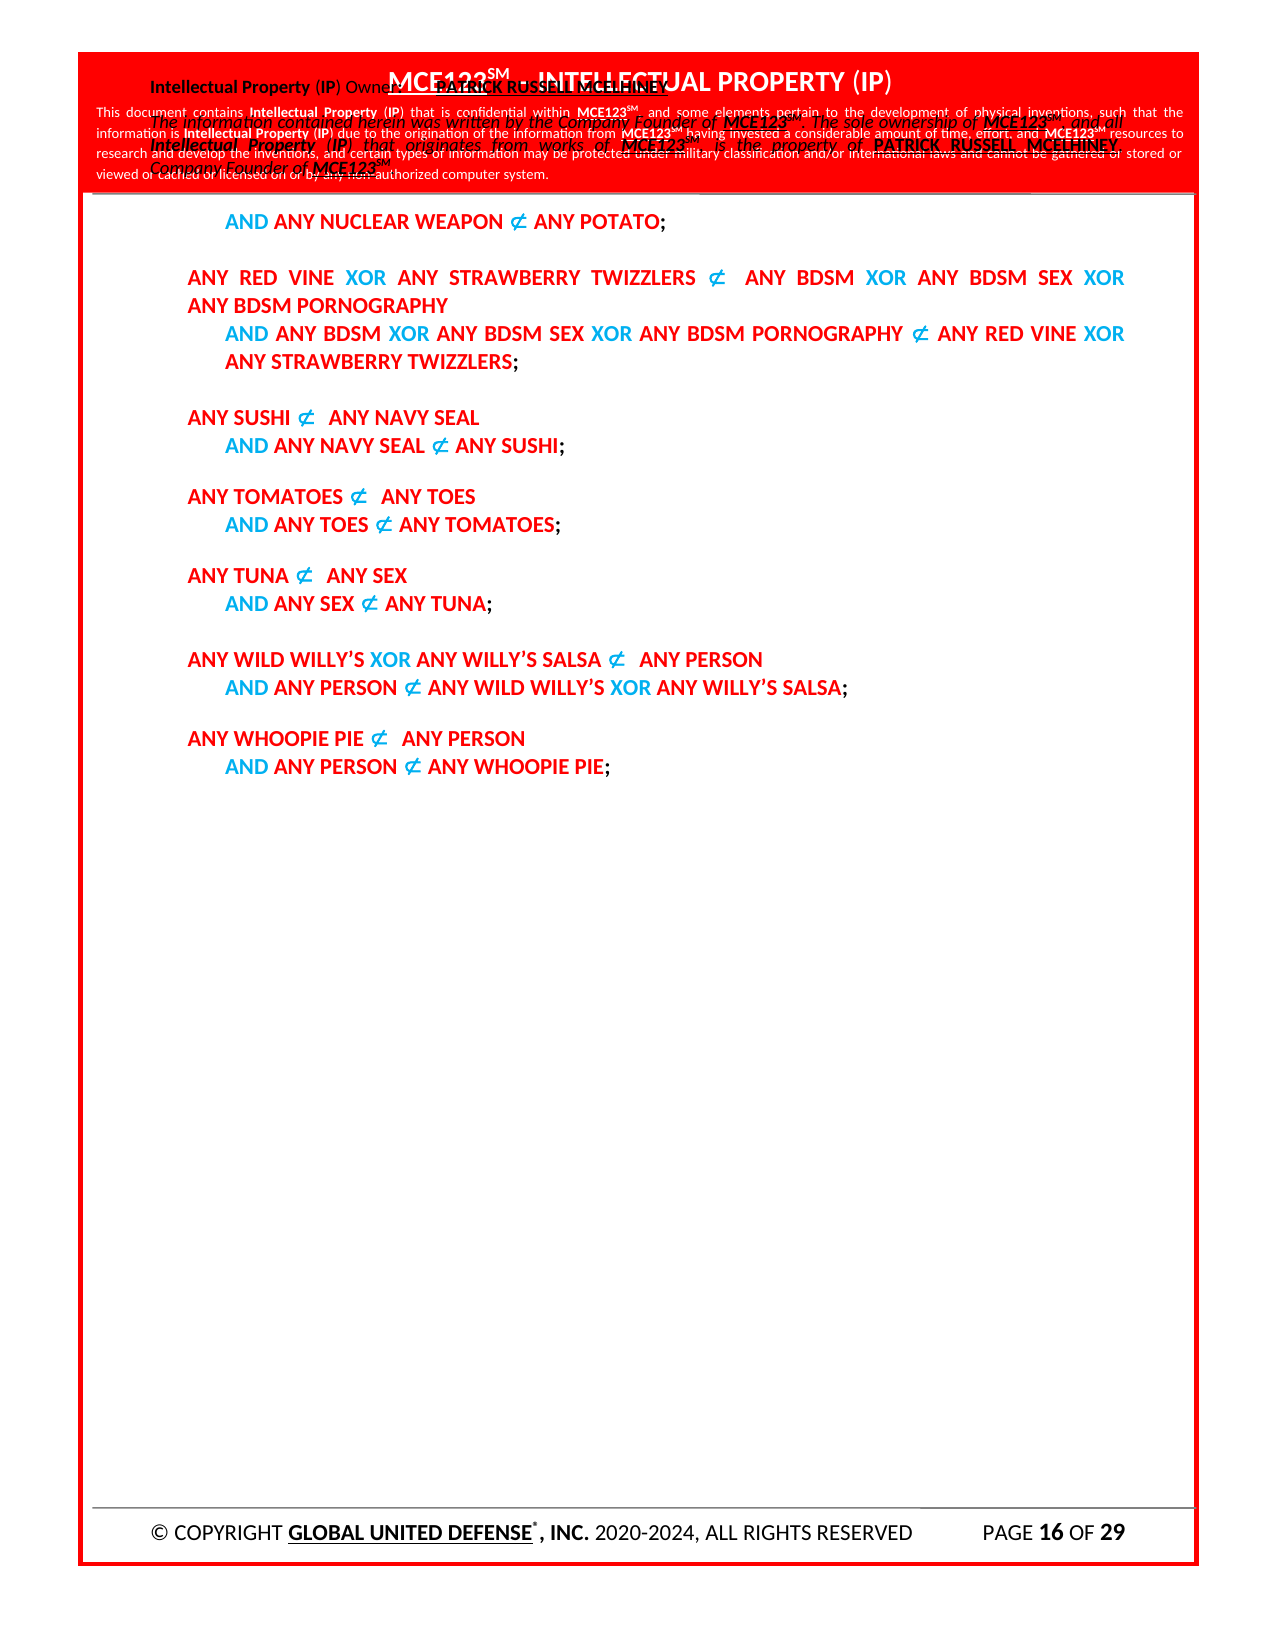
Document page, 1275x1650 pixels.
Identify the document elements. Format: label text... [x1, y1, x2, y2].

text ANY RED VINE XOR ANY STRAWBERRY TWIZZLERS Ë ANY BDSM XOR ANY BDSM SEX XOR ANY BDSM PORNOGRAPHY [187, 263, 1125, 319]
text ANY TOMATOES Ë ANY TOES [187, 482, 1125, 510]
text ANY SUSHI Ë ANY NAVY SEAL [187, 403, 1125, 432]
text AND ANY SEX Ë ANY TUNA; [187, 589, 1125, 617]
text AND ANY PERSON Ë ANY WHOOPIE PIE; [187, 752, 1125, 780]
text AND ANY TOES Ë ANY TOMATOES; [187, 510, 1125, 538]
text AND ANY NAVY SEAL Ë ANY SUSHI; [187, 432, 1125, 459]
text AND ANY NUCLEAR WEAPON Ë ANY POTATO; [187, 207, 1125, 235]
text ANY TUNA Ë ANY SEX [187, 561, 1125, 589]
text ANY WHOOPIE PIE Ë ANY PERSON [187, 724, 1125, 752]
text AND ANY BDSM XOR ANY BDSM SEX XOR ANY BDSM PORNOGRAPHY Ë ANY RED VINE XOR ANY STRAWBERRY TWIZZLERS; [225, 319, 1125, 376]
text AND ANY PERSON Ë ANY WILD WILLY’S XOR ANY WILLY’S SALSA; [187, 673, 1125, 701]
text ANY WILD WILLY’S XOR ANY WILLY’S SALSA Ë ANY PERSON [187, 645, 1125, 673]
